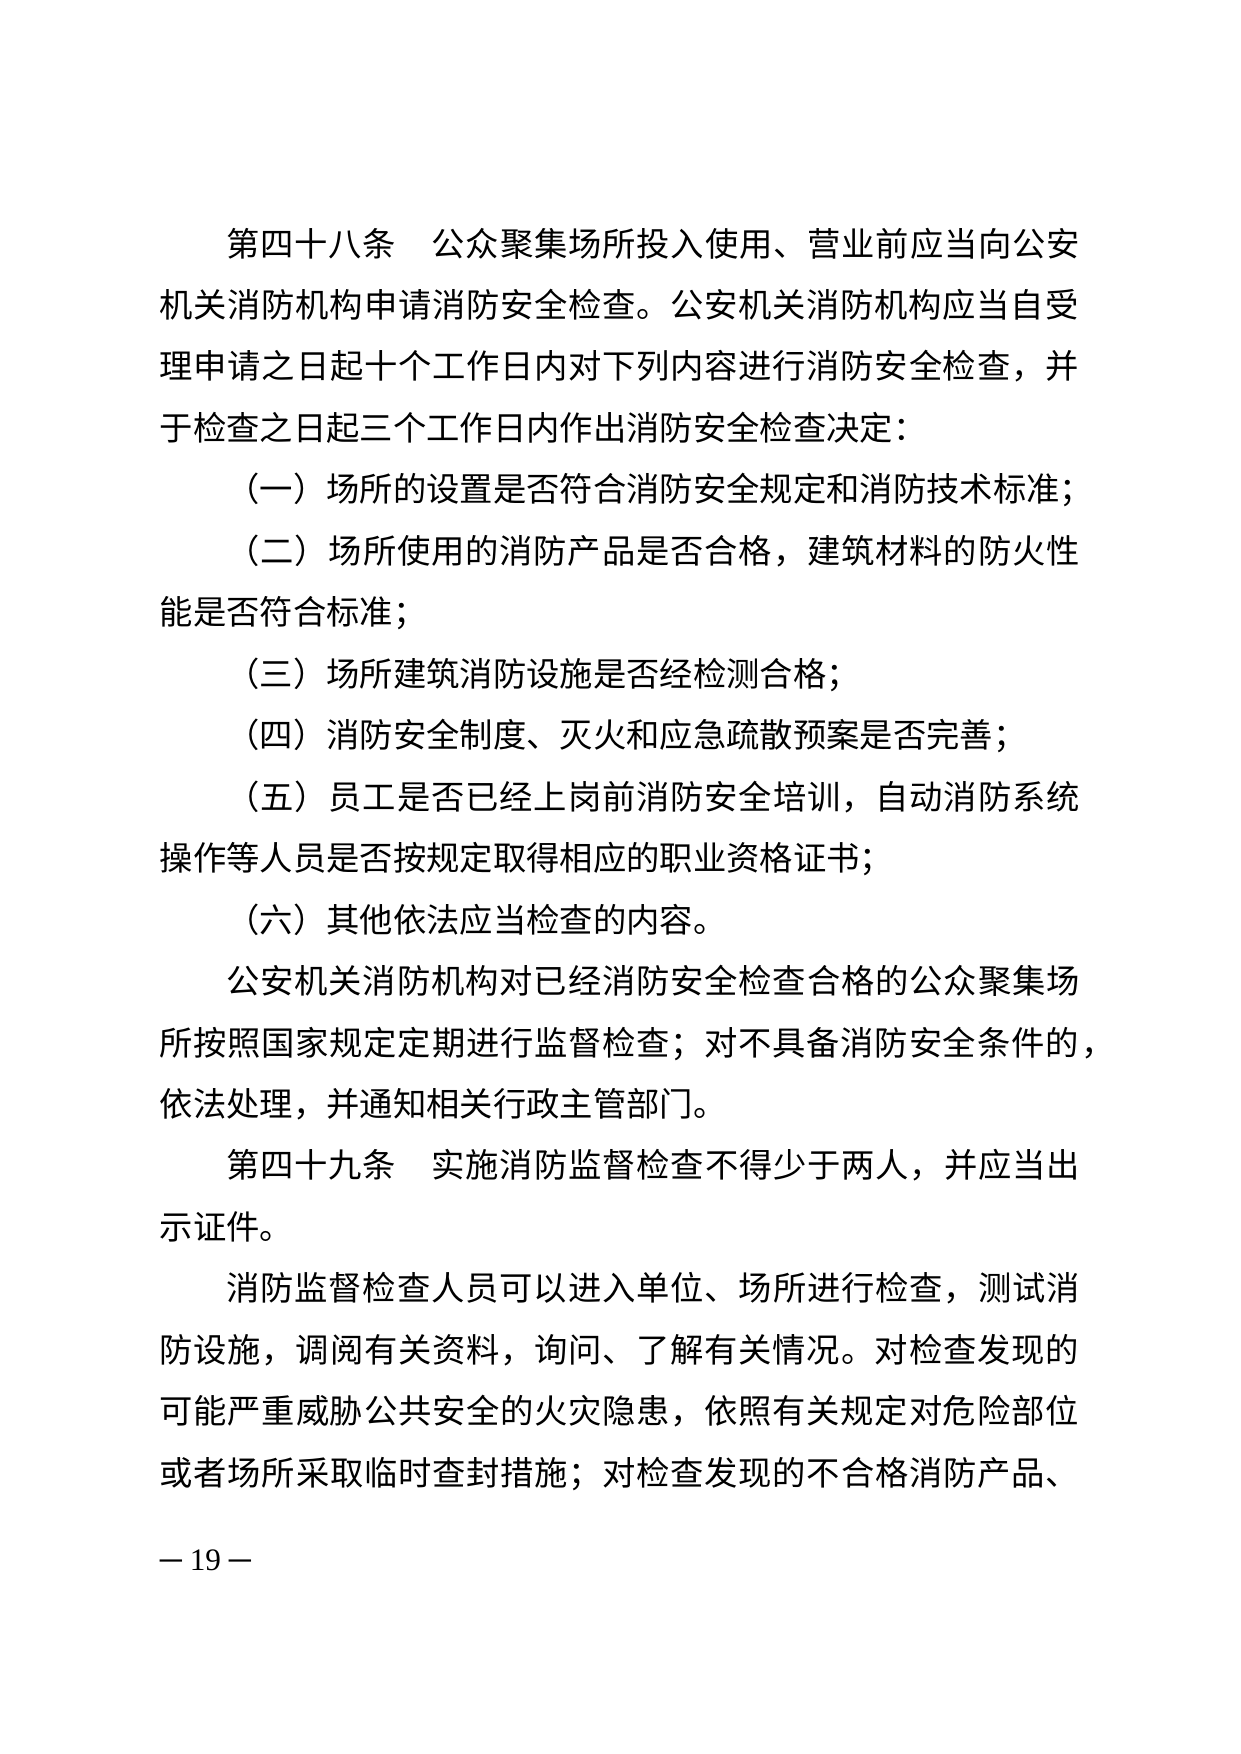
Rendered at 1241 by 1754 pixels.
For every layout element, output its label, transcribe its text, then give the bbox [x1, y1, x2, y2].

text 公安机关消防机构对已经消防安全检查合格的公众聚集场所按照国家规定定期进行监督检查；对不具备消防安全条件的，依法处理，并通知相关行政主管部门。 [159, 944, 1081, 1129]
text （五）员工是否已经上岗前消防安全培训，自动消防系统操作等人员是否按规定取得相应的职业资格证书； [159, 760, 1081, 883]
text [159, 1252, 1081, 1497]
text 第四十九条 实施消防监督检查不得少于两人，并应当出示证件。 [159, 1129, 1081, 1252]
text （二）场所使用的消防产品是否合格，建筑材料的防火性能是否符合标准； [159, 514, 1081, 637]
text （四）消防安全制度、灭火和应急疏散预案是否完善； [159, 698, 1081, 760]
text 第四十八条 公众聚集场所投入使用、营业前应当向公安机关消防机构申请消防安全检查。公安机关消防机构应当自受理申请之日起十个工作日内对下列内容进行消防安全检查，并于检查之日起三个工作日内作出消防安全检查决定： [159, 207, 1081, 453]
text （三）场所建筑消防设施是否经检测合格； [159, 637, 1081, 698]
text （六）其他依法应当检查的内容。 [159, 883, 1081, 944]
text （一）场所的设置是否符合消防安全规定和消防技术标准； [159, 453, 1081, 514]
